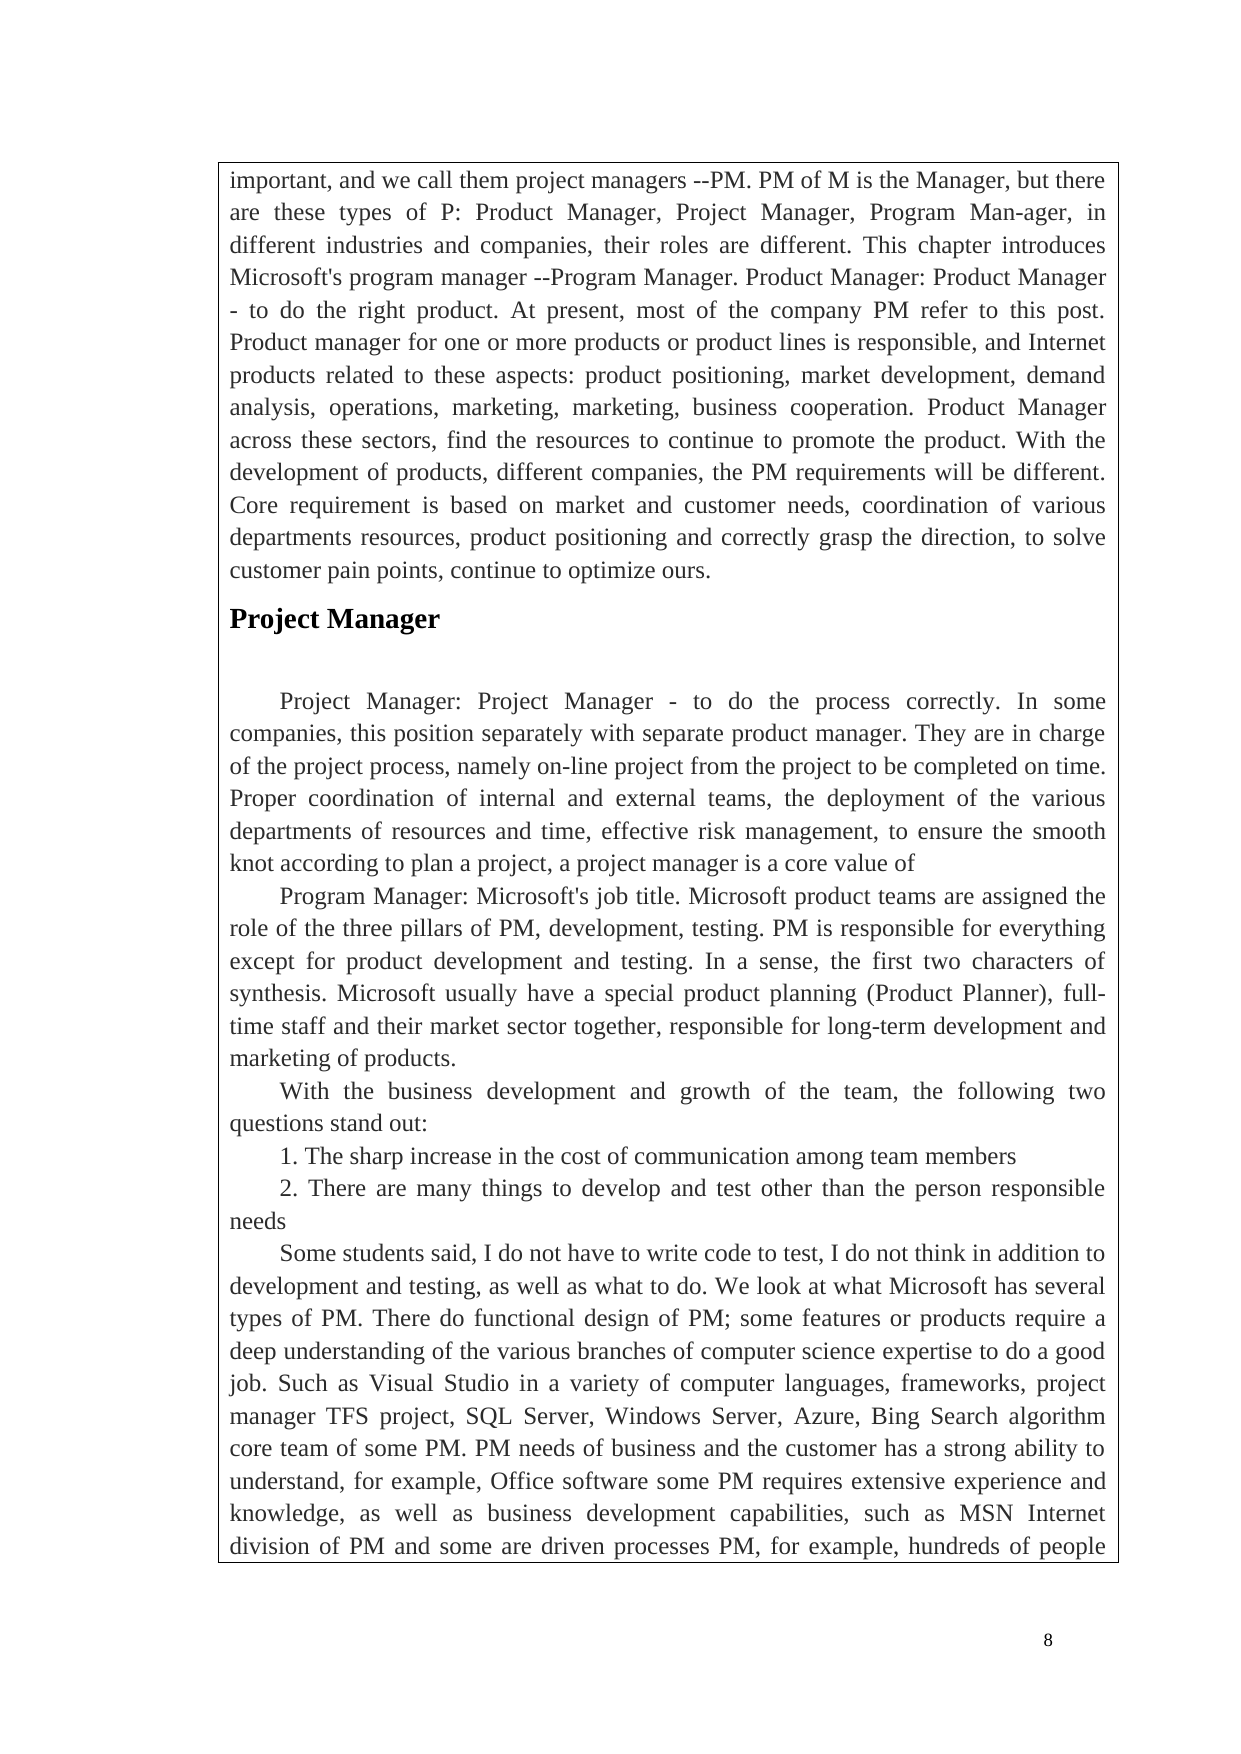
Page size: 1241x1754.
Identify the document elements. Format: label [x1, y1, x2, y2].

table_header [219, 163, 1118, 1562]
